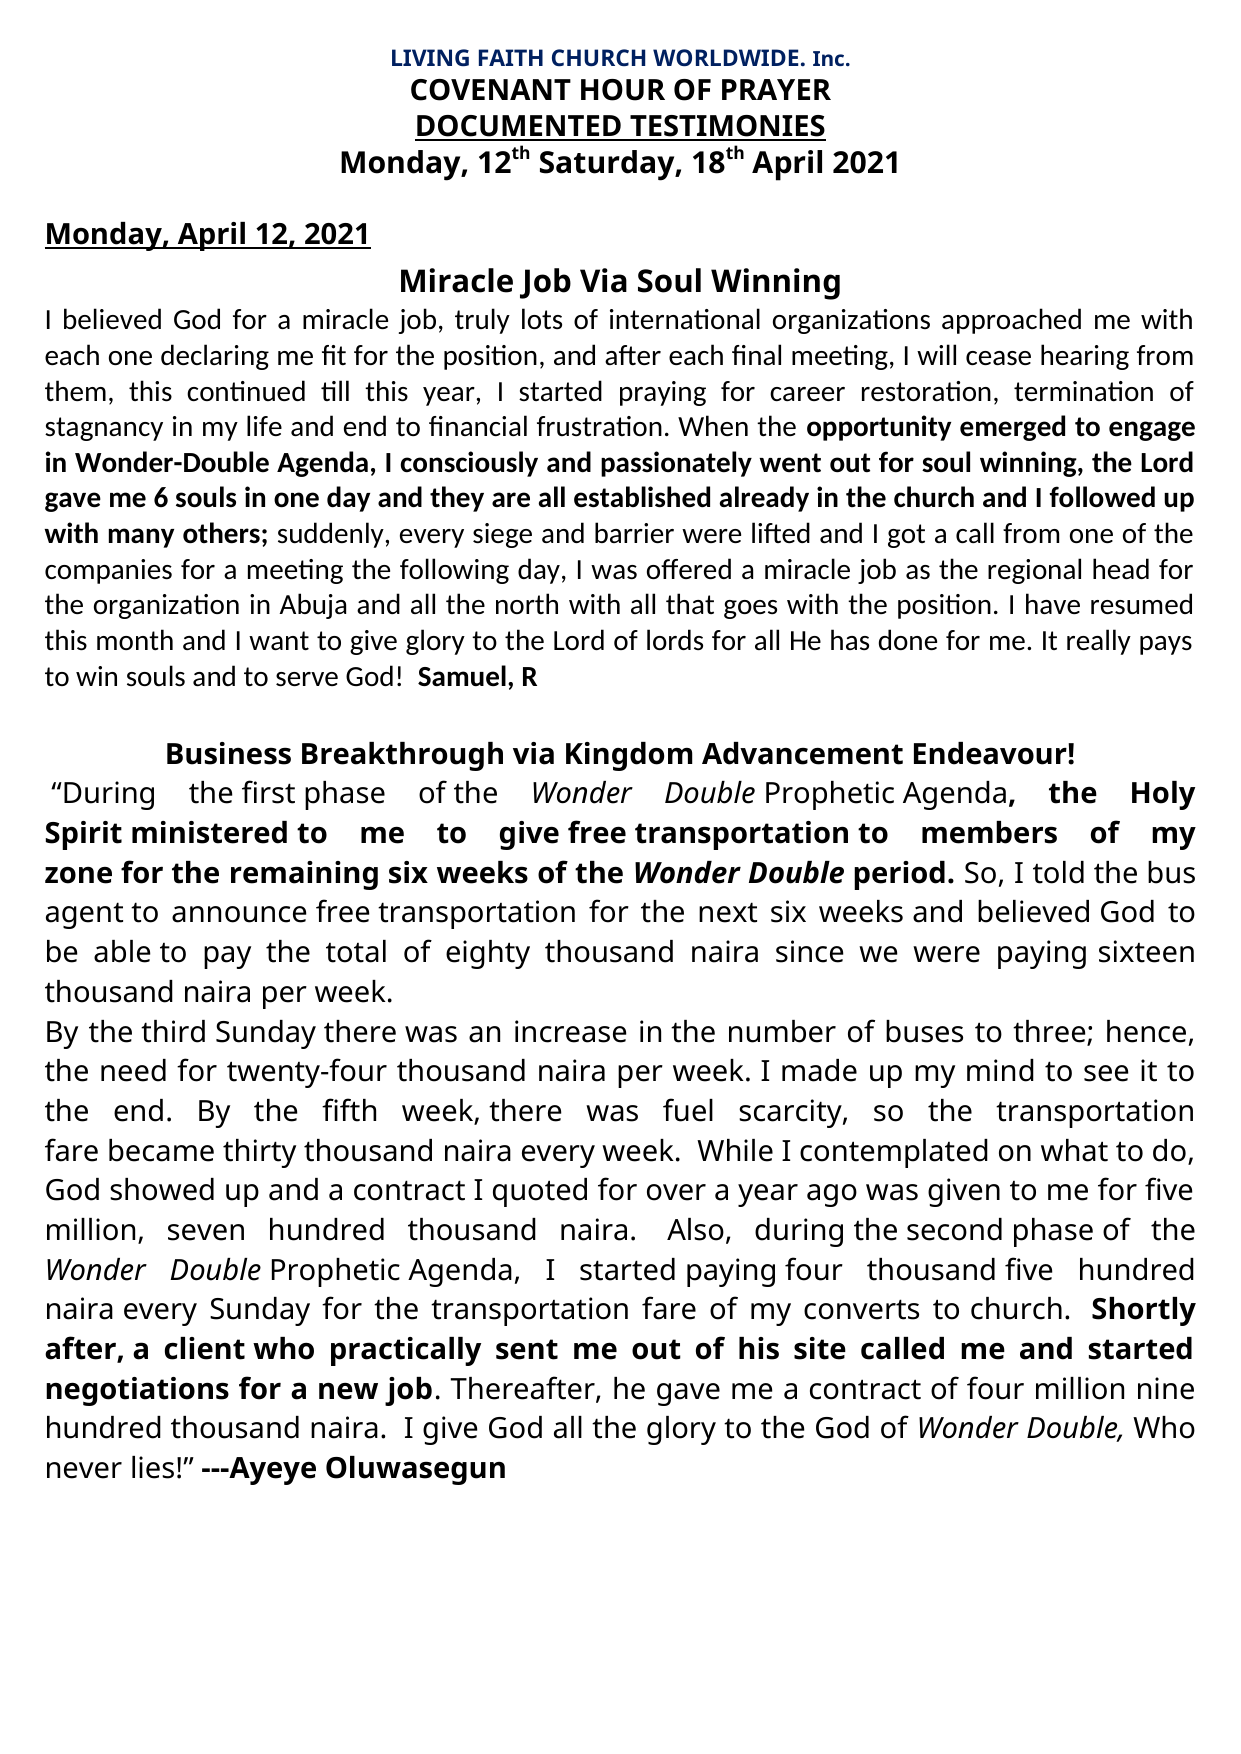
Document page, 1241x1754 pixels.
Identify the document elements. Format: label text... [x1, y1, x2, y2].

text Miracle Job Via Soul Winning [44, 259, 1196, 301]
list By the third Sunday there was an increase in the number of buses to three; hence, the need for twenty-four thousand naira per week. I made up my mind to see it to the end. By the fifth week, there was fuel scarcity, so the transportation fare became thirty thousand naira every week. While I contemplated on what to do, God showed up and a contract I quoted for over a year ago was given to me for five million, seven hundred thousand naira. Also, during the second phase of the Wonder Double Prophetic Agenda, I started paying four thousand five hundred naira every Sunday for the transportation fare of my converts to church. Shortly after, a client who practically sent me out of his site called me and started negotiations for a new job. Thereafter, he gave me a contract of four million nine hundred thousand naira. I give God all the glory to the God of Wonder Double, Who never lies!” ---Ayeye Oluwasegun [44, 1011, 1196, 1487]
text I believed God for a miracle job, truly lots of international organizations approached me with each one declaring me fit for the position, and after each final meeting, I will cease hearing from them, this continued till this year, I started praying for career restoration, termination of stagnancy in my life and end to financial frustration. When the opportunity emerged to engage in Wonder-Double Agenda, I consciously and passionately went out for soul winning, the Lord gave me 6 souls in one day and they are all established already in the church and I followed up with many others; suddenly, every siege and barrier were lifted and I got a call from one of the companies for a meeting the following day, I was offered a miracle job as the regional head for the organization in Abuja and all the north with all that goes with the position. I have resumed this month and I want to give glory to the Lord of lords for all He has done for me. It really pays to win souls and to serve God! Samuel, R [44, 301, 1196, 693]
list “During the first phase of the Wonder Double Prophetic Agenda, the Holy Spirit ministered to me to give free transportation to members of my zone for the remaining six weeks of the Wonder Double period. So, I told the bus agent to announce free transportation for the next six weeks and believed God to be able to pay the total of eighty thousand naira since we were paying sixteen thousand naira per week. [44, 773, 1196, 1011]
text LIVING FAITH CHURCH WORLDWIDE. Inc. [44, 44, 1196, 72]
list Business Breakthrough via Kingdom Advancement Endeavour! [44, 733, 1196, 773]
text Monday, 12th Saturday, 18th April 2021 [44, 144, 1196, 181]
text COVENANT HOUR OF PRAYER [44, 72, 1196, 108]
text Monday, April 12, 2021 [44, 213, 1196, 253]
text DOCUMENTED TESTIMONIES [44, 108, 1196, 144]
